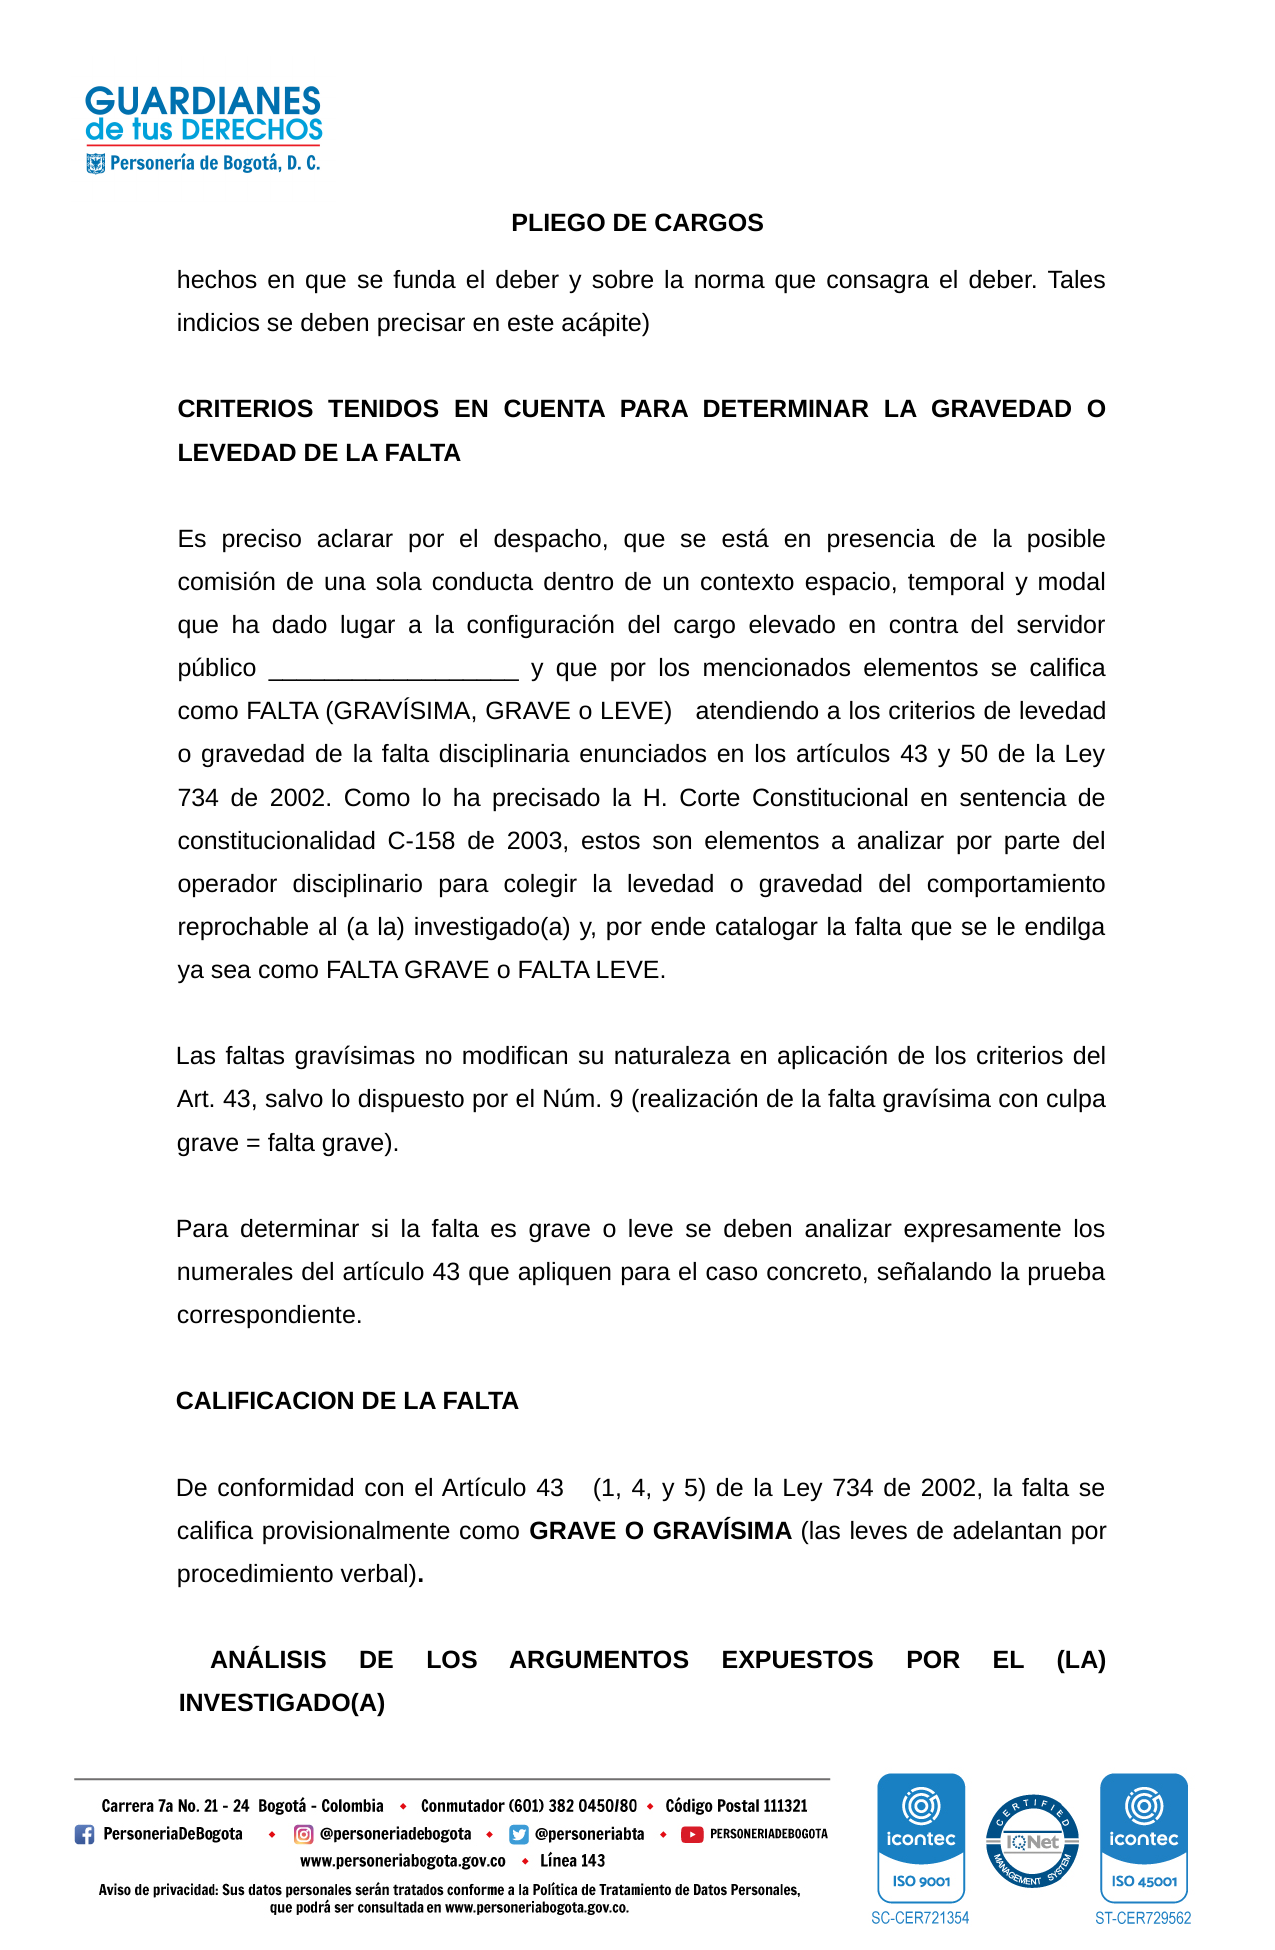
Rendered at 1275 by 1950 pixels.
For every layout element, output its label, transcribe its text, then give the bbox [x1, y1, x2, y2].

text CALIFICACION DE LA FALTA [176, 1386, 1107, 1415]
text ANÁLISIS DE LOS ARGUMENTOS EXPUESTOS POR EL (LA) INVESTIGADO(A) [177, 1645, 1107, 1717]
text Para determinar si la falta es grave o leve se deben analizar expresamente los numerales del artículo 43 que apliquen para el caso concreto, señalando la prueba correspondiente. [176, 1214, 1107, 1329]
text Las faltas gravísimas no modifican su naturaleza en aplicación de los criterios del Art. 43, salvo lo dispuesto por el Núm. 9 (realización de la falta gravísima con culpa grave = falta grave). [176, 1041, 1107, 1156]
text De conformidad con el Artículo 43 (1, 4, y 5) de la Ley 734 de 2002, la falta se califica provisionalmente como GRAVE O GRAVÍSIMA (las leves de adelantan por procedimiento verbal). [176, 1473, 1107, 1588]
text Es preciso aclarar por el despacho, que se está en presencia de la posible comisión de una sola conducta dentro de un contexto espacio, temporal y modal que ha dado lugar a la configuración del cargo elevado en contra del servidor público __________________ y que por los mencionados elementos se califica como FALTA (GRAVÍSIMA, GRAVE o LEVE) atendiendo a los criterios de levedad o gravedad de la falta disciplinaria enunciados en los artículos 43 y 50 de la Ley 734 de 2002. Como lo ha precisado la H. Corte Constitucional en sentencia de constitucionalidad C-158 de 2003, estos son elementos a analizar por parte del operador disciplinario para colegir la levedad o gravedad del comportamiento reprochable al (a la) investigado(a) y, por ende catalogar la falta que se le endilga ya sea como FALTA GRAVE o FALTA LEVE. [177, 524, 1107, 984]
picture [70, 56, 337, 202]
text CRITERIOS TENIDOS EN CUENTA PARA DETERMINAR LA GRAVEDAD O LEVEDAD DE LA FALTA [177, 394, 1107, 466]
picture [0, 1767, 1274, 1950]
